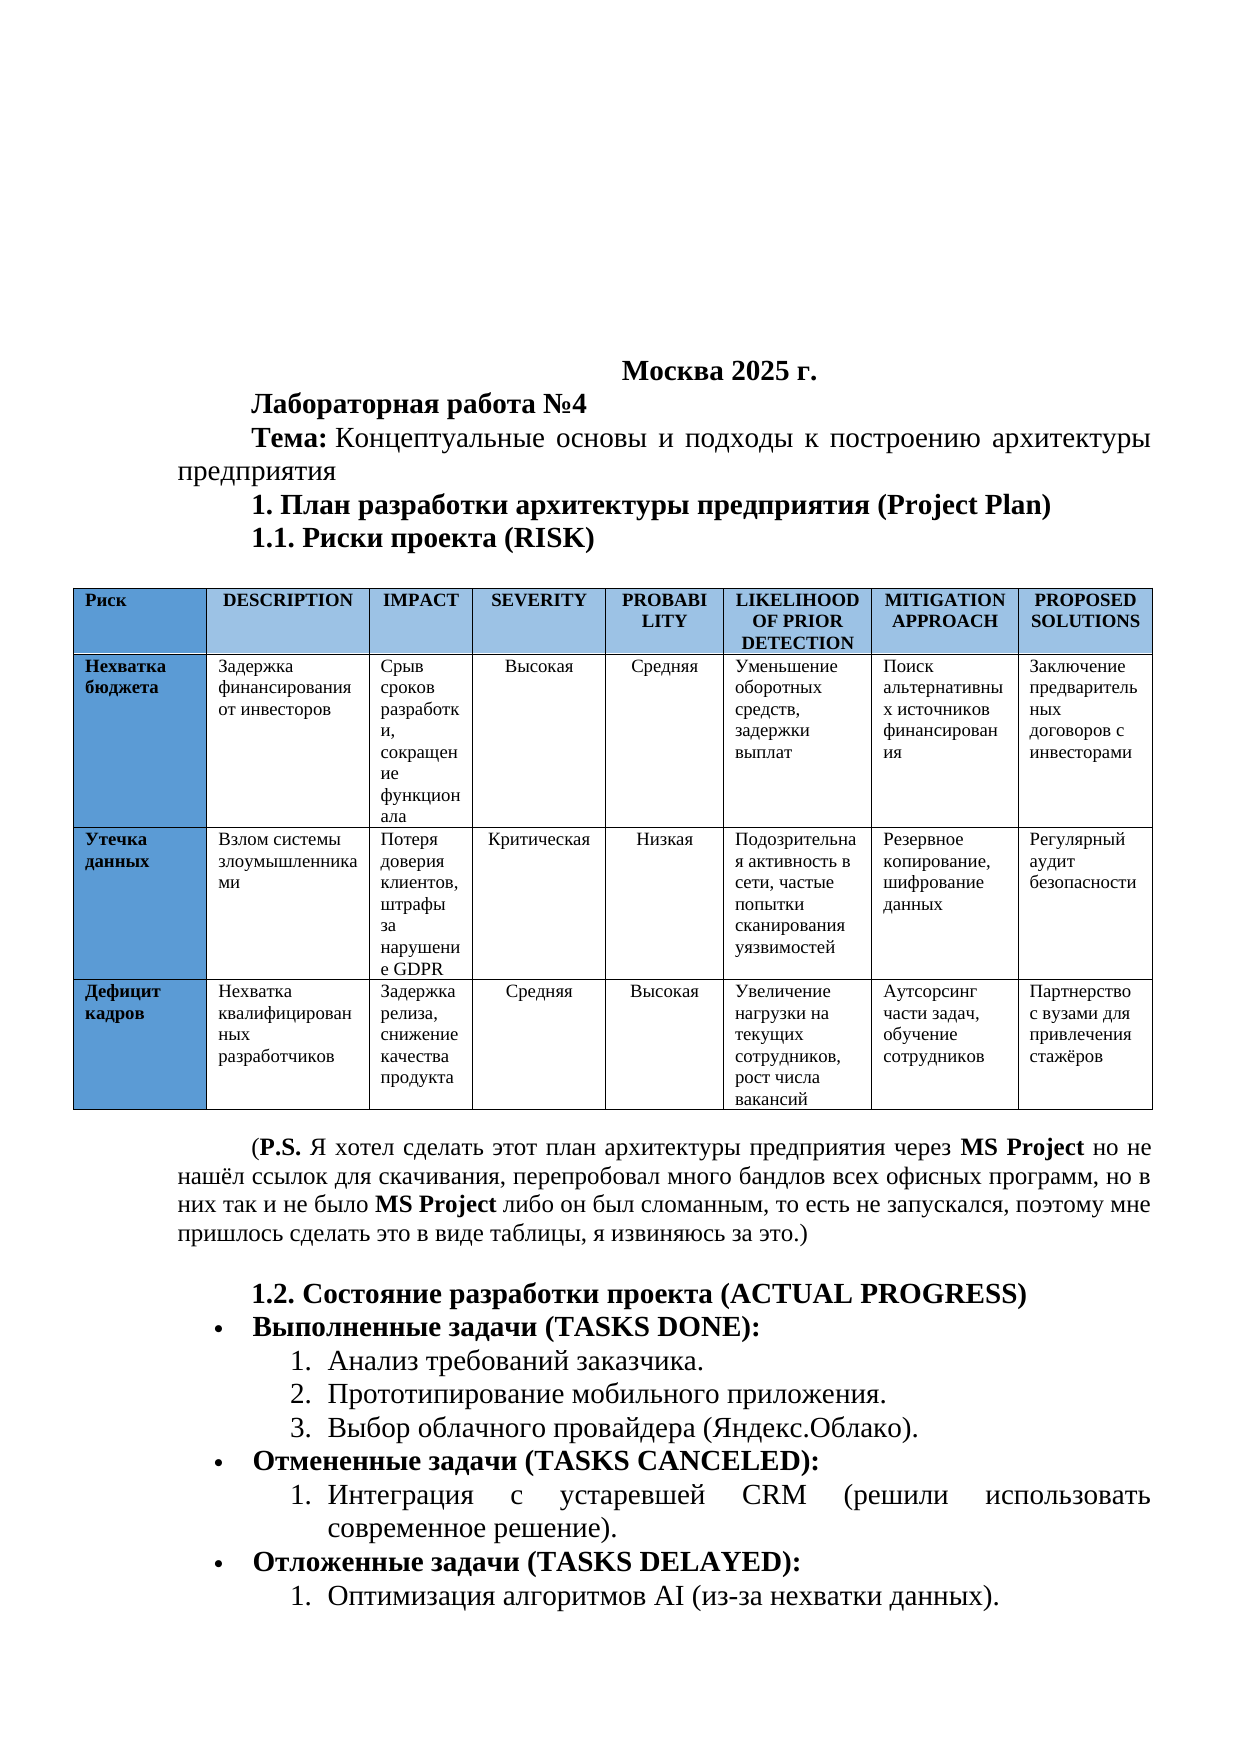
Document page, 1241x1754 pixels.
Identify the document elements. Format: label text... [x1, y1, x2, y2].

table_cell Средняя [473, 980, 605, 1109]
table_cell Подозрительная активность в сети, частые попытки сканирования уязвимостей [724, 828, 871, 979]
table_cell Средняя [606, 655, 723, 827]
text (P.S. Я хотел сделать этот план архитектуры предприятия через MS Project но не нашёл ссылок для скачивания, перепробовал много бандлов всех офисных программ, но в них так и не было MS Project либо он был сломанным, то есть не запускался, поэтому мне пришлось сделать это в виде таблицы, я извиняюсь за это.) [177, 1132, 1152, 1247]
list Выполненные задачи (TASKS DONE): [215, 1309, 1152, 1343]
table_cell Низкая [606, 828, 723, 979]
list Оптимизация алгоритмов AI (из-за нехватки данных). [290, 1578, 1152, 1611]
text Тема: Концептуальные основы и подходы к построению архитектуры предприятия [177, 420, 1152, 487]
table_header MITIGATION APPROACH [872, 589, 1018, 653]
table_cell Задержка релиза, снижение качества продукта [370, 980, 472, 1109]
table_cell Утечка данных [74, 828, 206, 979]
text 1.1. Риски проекта (RISK) [177, 521, 1152, 554]
table_header PROPOSED SOLUTIONS [1019, 589, 1152, 653]
table_cell Задержка финансирования от инвесторов [207, 655, 369, 827]
table_header LIKELIHOOD OF PRIOR DETECTION [724, 589, 871, 653]
table_cell Регулярный аудит безопасности [1019, 828, 1152, 979]
table_cell Нехватка квалифицированных разработчиков [207, 980, 369, 1109]
table_cell Дефицит кадров [74, 980, 206, 1109]
list Прототипирование мобильного приложения. [290, 1376, 1152, 1410]
table_cell Нехватка бюджета [74, 655, 206, 827]
text 1. План разработки архитектуры предприятия (Project Plan) [177, 487, 1152, 521]
table_cell Заключение предварительных договоров с инвесторами [1019, 655, 1152, 827]
text Москва 2025 г. [177, 353, 1152, 386]
table_header SEVERITY [473, 589, 605, 653]
table_cell Партнерство с вузами для привлечения стажёров [1019, 980, 1152, 1109]
table_cell Высокая [606, 980, 723, 1109]
list Выбор облачного провайдера (Яндекс.Облако). [290, 1410, 1152, 1443]
table_cell Потеря доверия клиентов, штрафы за нарушение GDPR [370, 828, 472, 979]
table_cell Резервное копирование, шифрование данных [872, 828, 1018, 979]
table_cell Увеличение нагрузки на текущих сотрудников, рост числа вакансий [724, 980, 871, 1109]
table_cell Поиск альтернативных источников финансирования [872, 655, 1018, 827]
list Интеграция с устаревшей CRM (решили использовать современное решение). [290, 1477, 1152, 1544]
text 1.2. Состояние разработки проекта (ACTUAL PROGRESS) [177, 1276, 1152, 1309]
table_header PROBABILITY [606, 589, 723, 653]
table_header DESCRIPTION [207, 589, 369, 653]
text Лабораторная работа №4 [177, 386, 1152, 420]
list Анализ требований заказчика. [290, 1343, 1152, 1376]
list Отмененные задачи (TASKS CANCELED): [215, 1443, 1152, 1477]
list Отложенные задачи (TASKS DELAYED): [215, 1544, 1152, 1578]
table_cell Высокая [473, 655, 605, 827]
table_cell Срыв сроков разработки, сокращение функционала [370, 655, 472, 827]
table_header Риск [74, 589, 206, 653]
table_header IMPACT [370, 589, 472, 653]
table_cell Аутсорсинг части задач, обучение сотрудников [872, 980, 1018, 1109]
table_cell Взлом системы злоумышленниками [207, 828, 369, 979]
table_cell Критическая [473, 828, 605, 979]
table_cell Уменьшение оборотных средств, задержки выплат [724, 655, 871, 827]
